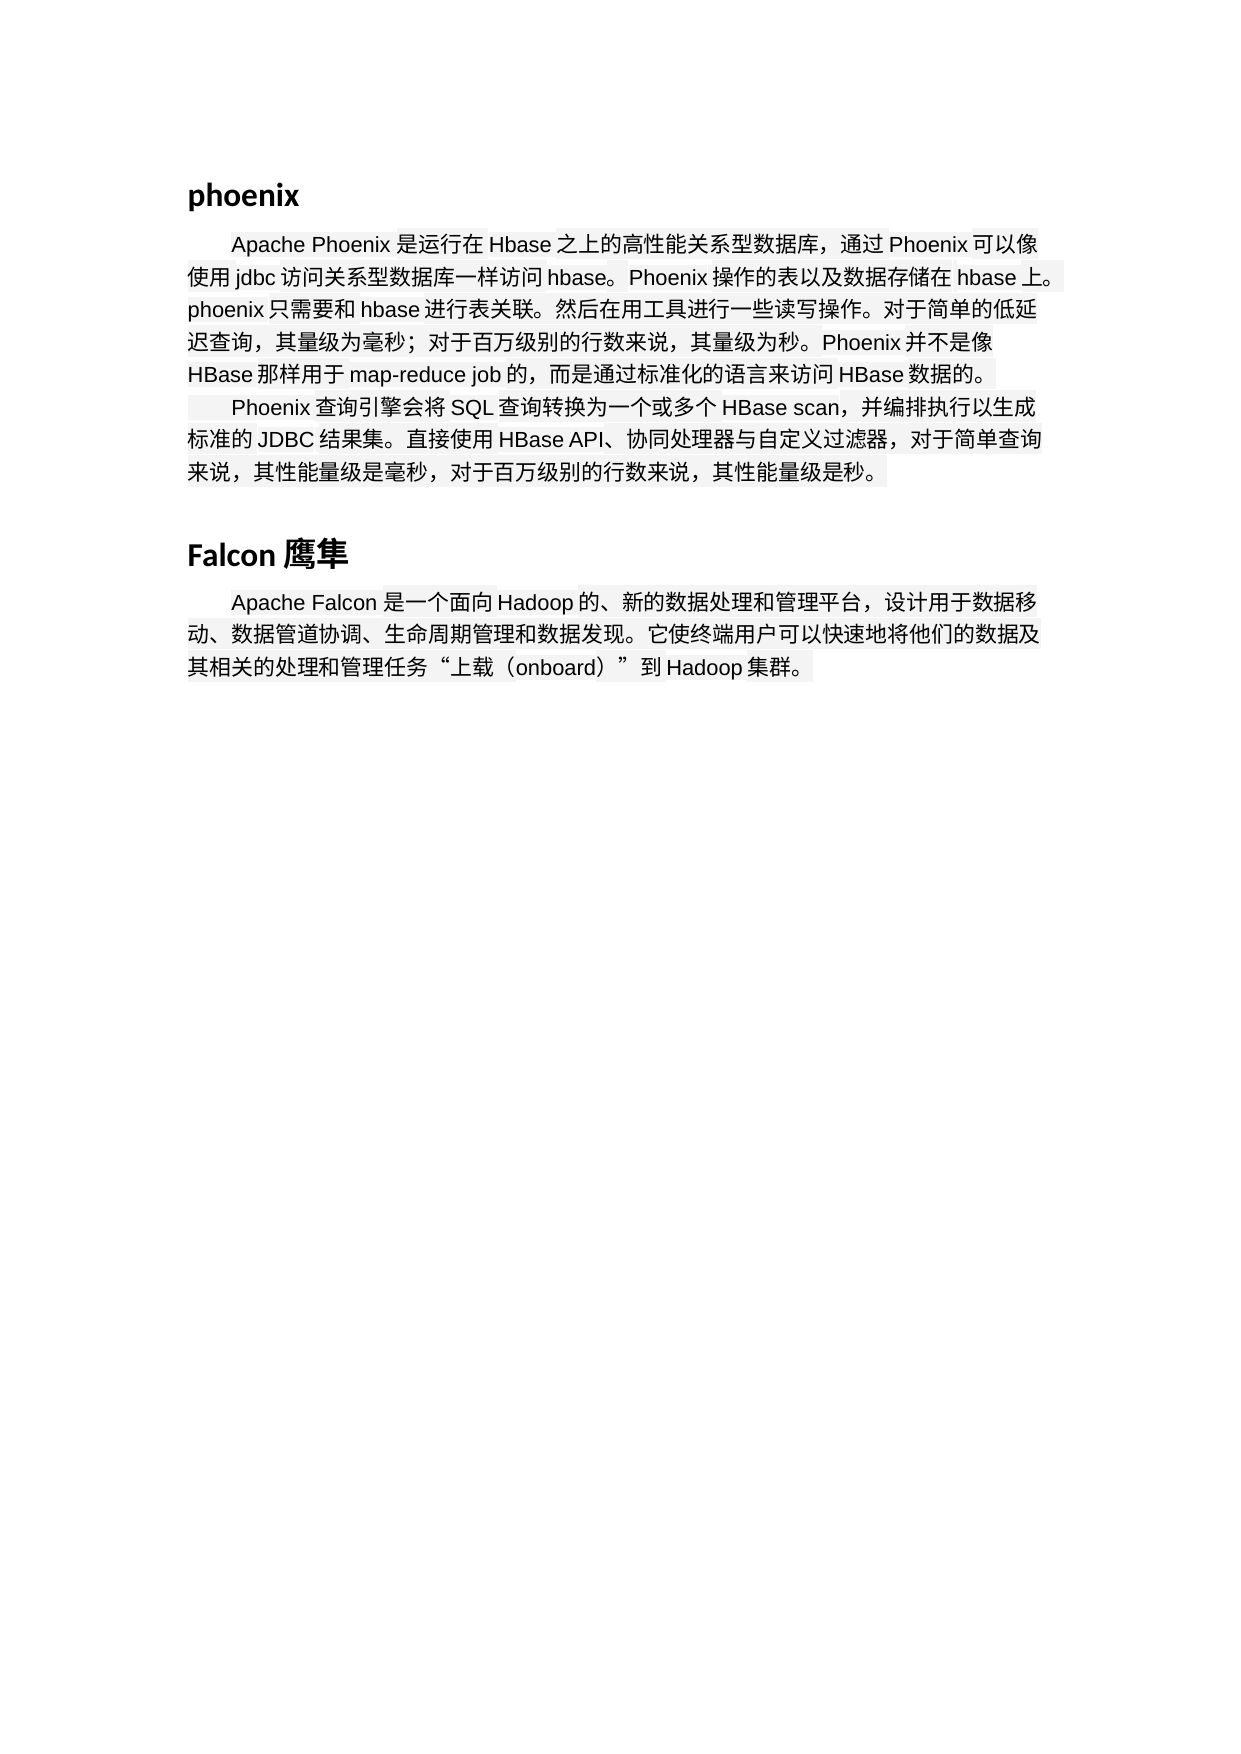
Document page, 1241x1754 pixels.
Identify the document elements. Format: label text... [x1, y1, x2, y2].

text Phoenix查询引擎会将SQL查询转换为一个或多个HBase scan，并编排执行以生成标准的JDBC结果集。直接使用HBase API、协同处理器与自定义过滤器，对于简单查询来说，其性能量级是毫秒，对于百万级别的行数来说，其性能量级是秒。 [187, 389, 1053, 487]
text Apache Falcon 是一个面向Hadoop的、新的数据处理和管理平台，设计用于数据移动、数据管道协调、生命周期管理和数据发现。它使终端用户可以快速地将他们的数据及其相关的处理和管理任务“上载（onboard）”到Hadoop集群。 [187, 584, 1053, 682]
text Falcon鹰隼 [187, 519, 1053, 584]
text Apache Phoenix 是运行在Hbase之上的高性能关系型数据库，通过Phoenix可以像使用jdbc访问关系型数据库一样访问hbase。Phoenix操作的表以及数据存储在hbase上。phoenix只需要和hbase进行表关联。然后在用工具进行一些读写操作。对于简单的低延迟查询，其量级为毫秒；对于百万级别的行数来说，其量级为秒。Phoenix并不是像HBase那样用于map-reduce job的，而是通过标准化的语言来访问HBase数据的。 [187, 227, 1053, 389]
text phoenix [187, 162, 1053, 227]
